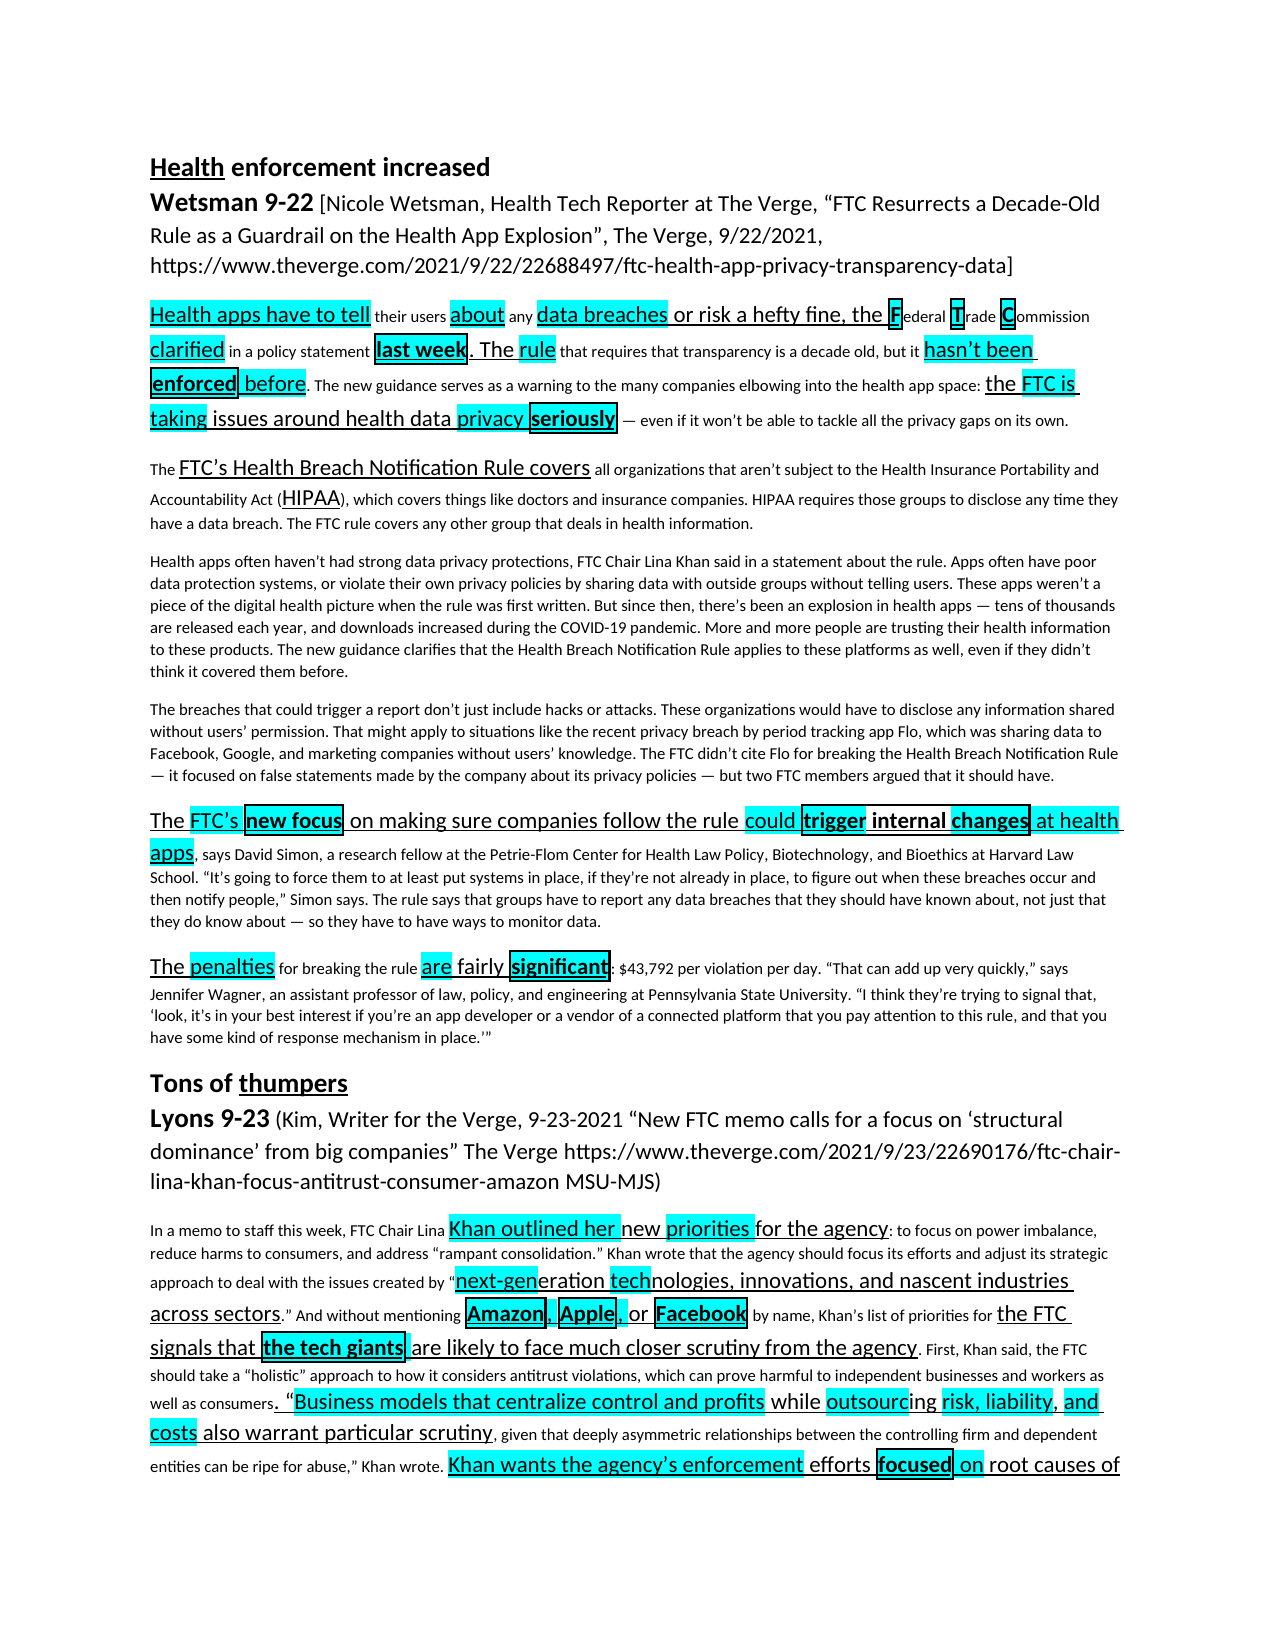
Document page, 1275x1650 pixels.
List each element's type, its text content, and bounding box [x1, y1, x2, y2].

subtitle Tons of thumpers [150, 1066, 1125, 1099]
text Health apps have to tell their users about any data breaches or risk a hefty fine, the Federal Trade Commission clarified in a policy statement last week. The rule that requires that transparency is a decade old, but it hasn’t been enforced before. The new guidance serves as a warning to the many companies elbowing into the health app space: the FTC is taking issues around health data privacy seriously — even if it won’t be able to tackle all the privacy gaps on its own. [150, 298, 1125, 434]
subtitle Health enforcement increased [150, 150, 1125, 183]
text The penalties for breaking the rule are fairly significant: $43,792 per violation per day. “That can add up very quickly,” says Jennifer Wagner, an assistant professor of law, policy, and engineering at Pennsylvania State University. “I think they’re trying to signal that, ‘look, it’s in your best interest if you’re an app developer or a vendor of a connected platform that you pay attention to this rule, and that you have some kind of response mechanism in place.’” [150, 950, 1125, 1048]
text The FTC’s new focus on making sure companies follow the rule could trigger internal changes at health apps, says David Simon, a research fellow at the Petrie-Flom Center for Health Law Policy, Biotechnology, and Bioethics at Harvard Law School. “It’s going to force them to at least put systems in place, if they’re not already in place, to figure out when these breaches occur and then notify people,” Simon says. The rule says that groups have to report any data breaches that they should have known about, not just that they do know about — so they have to have ways to monitor data. [150, 804, 1125, 932]
text Health apps often haven’t had strong data privacy protections, FTC Chair Lina Khan said in a statement about the rule. Apps often have poor data protection systems, or violate their own privacy policies by sharing data with outside groups without telling users. These apps weren’t a piece of the digital health picture when the rule was first written. But since then, there’s been an explosion in health apps — tens of thousands are released each year, and downloads increased during the COVID-19 pandemic. More and more people are trusting their health information to these products. The new guidance clarifies that the Health Breach Notification Rule applies to these platforms as well, even if they didn’t think it covered them before. [150, 552, 1125, 681]
text Lyons 9-23 (Kim, Writer for the Verge, 9-23-2021 “New FTC memo calls for a focus on ‘structural dominance’ from big companies” The Verge https://www.theverge.com/2021/9/23/22690176/ftc-chair-lina-khan-focus-antitrust-consumer-amazon MSU-MJS) [150, 1102, 1125, 1195]
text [150, 1214, 1125, 1480]
text The breaches that could trigger a report don’t just include hacks or attacks. These organizations would have to disclose any information shared without users’ permission. That might apply to situations like the recent privacy breach by period tracking app Flo, which was sharing data to Facebook, Google, and marketing companies without users’ knowledge. The FTC didn’t cite Flo for breaking the Health Breach Notification Rule — it focused on false statements made by the company about its privacy policies — but two FTC members argued that it should have. [150, 699, 1125, 786]
text Wetsman 9-22 [Nicole Wetsman, Health Tech Reporter at The Verge, “FTC Resurrects a Decade-Old Rule as a Guardrail on the Health App Explosion”, The Verge, 9/22/2021, https://www.theverge.com/2021/9/22/22688497/ftc-health-app-privacy-transparency-data] [150, 186, 1125, 279]
text The FTC’s Health Breach Notification Rule covers all organizations that aren’t subject to the Health Insurance Portability and Accountability Act (HIPAA), which covers things like doctors and insurance companies. HIPAA requires those groups to disclose any time they have a data breach. The FTC rule covers any other group that deals in health information. [150, 453, 1125, 533]
